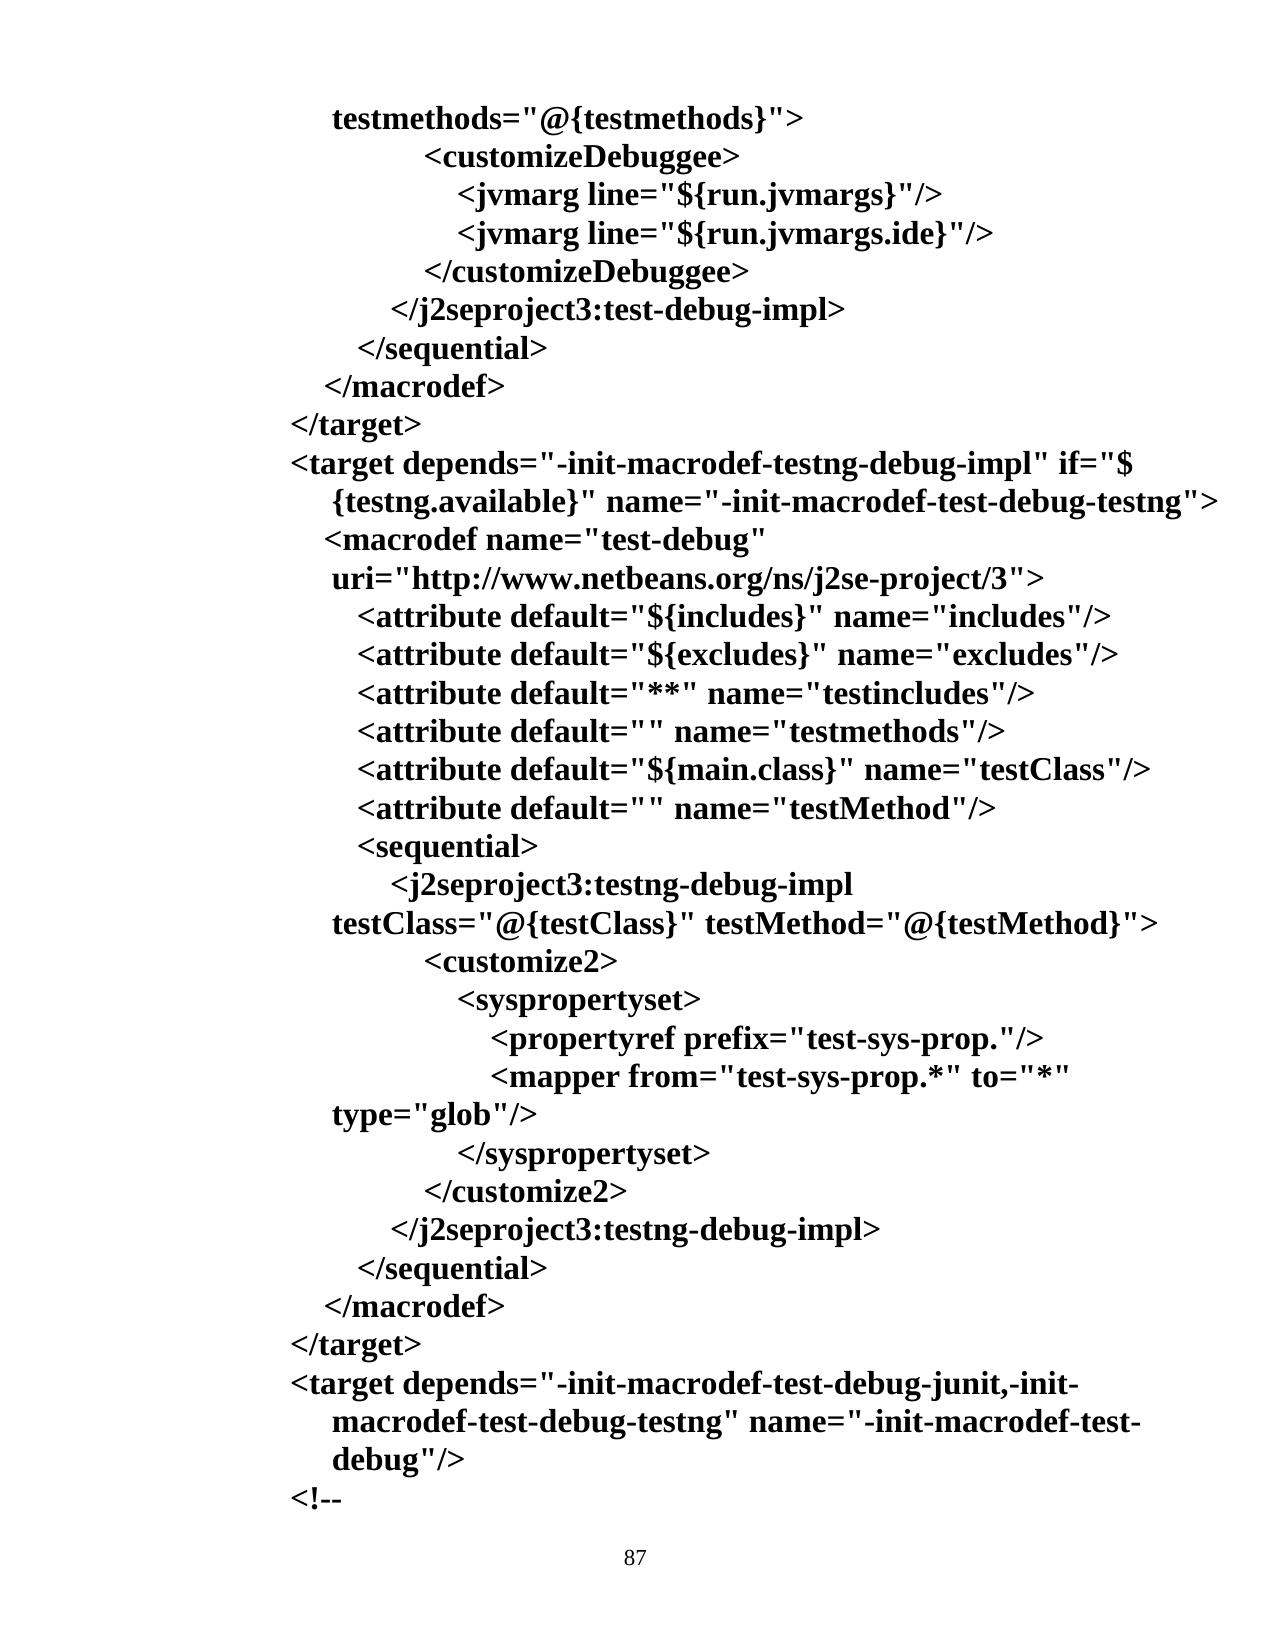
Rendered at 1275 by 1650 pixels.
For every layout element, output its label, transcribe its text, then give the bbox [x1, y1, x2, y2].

list <attribute default="**" name="testincludes"/> [257, 673, 1223, 711]
list <attribute default="" name="testmethods"/> [257, 711, 1223, 749]
list <customize2> [257, 941, 1223, 979]
list </customizeDebuggee> [257, 251, 1223, 289]
list </sequential> [257, 1248, 1223, 1286]
list <attribute default="${main.class}" name="testClass"/> [257, 749, 1223, 788]
list <target depends="-init-macrodef-test-debug-junit,-init-macrodef-test-debug-testng" name="-init-macrodef-test-debug"/> [257, 1363, 1223, 1478]
list <syspropertyset> [257, 979, 1223, 1018]
list <attribute default="${excludes}" name="excludes"/> [257, 634, 1223, 673]
list <mapper from="test-sys-prop.*" to="*" type="glob"/> [257, 1056, 1223, 1133]
list <j2seproject3:testng-debug-impl testClass="@{testClass}" testMethod="@{testMethod}"> [257, 864, 1223, 941]
list <attribute default="" name="testMethod"/> [257, 788, 1223, 826]
list <jvmarg line="${run.jvmargs.ide}"/> [257, 213, 1223, 251]
list </macrodef> [257, 1286, 1223, 1324]
list <!-- [257, 1478, 1223, 1516]
list </j2seproject3:testng-debug-impl> [257, 1209, 1223, 1248]
list </sequential> [257, 328, 1223, 366]
list <jvmarg line="${run.jvmargs}"/> [257, 174, 1223, 213]
list </target> [257, 1324, 1223, 1363]
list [257, 98, 1223, 136]
list </macrodef> [257, 366, 1223, 404]
list <macrodef name="test-debug" uri="http://www.netbeans.org/ns/j2se-project/3"> [257, 519, 1223, 596]
list <attribute default="${includes}" name="includes"/> [257, 596, 1223, 634]
list <target depends="-init-macrodef-testng-debug-impl" if="${testng.available}" name="-init-macrodef-test-debug-testng"> [257, 443, 1223, 519]
list </customize2> [257, 1171, 1223, 1209]
list <sequential> [257, 826, 1223, 864]
list <propertyref prefix="test-sys-prop."/> [257, 1018, 1223, 1056]
list </target> [257, 404, 1223, 443]
list </syspropertyset> [257, 1133, 1223, 1171]
list <customizeDebuggee> [257, 136, 1223, 174]
list </j2seproject3:test-debug-impl> [257, 289, 1223, 328]
